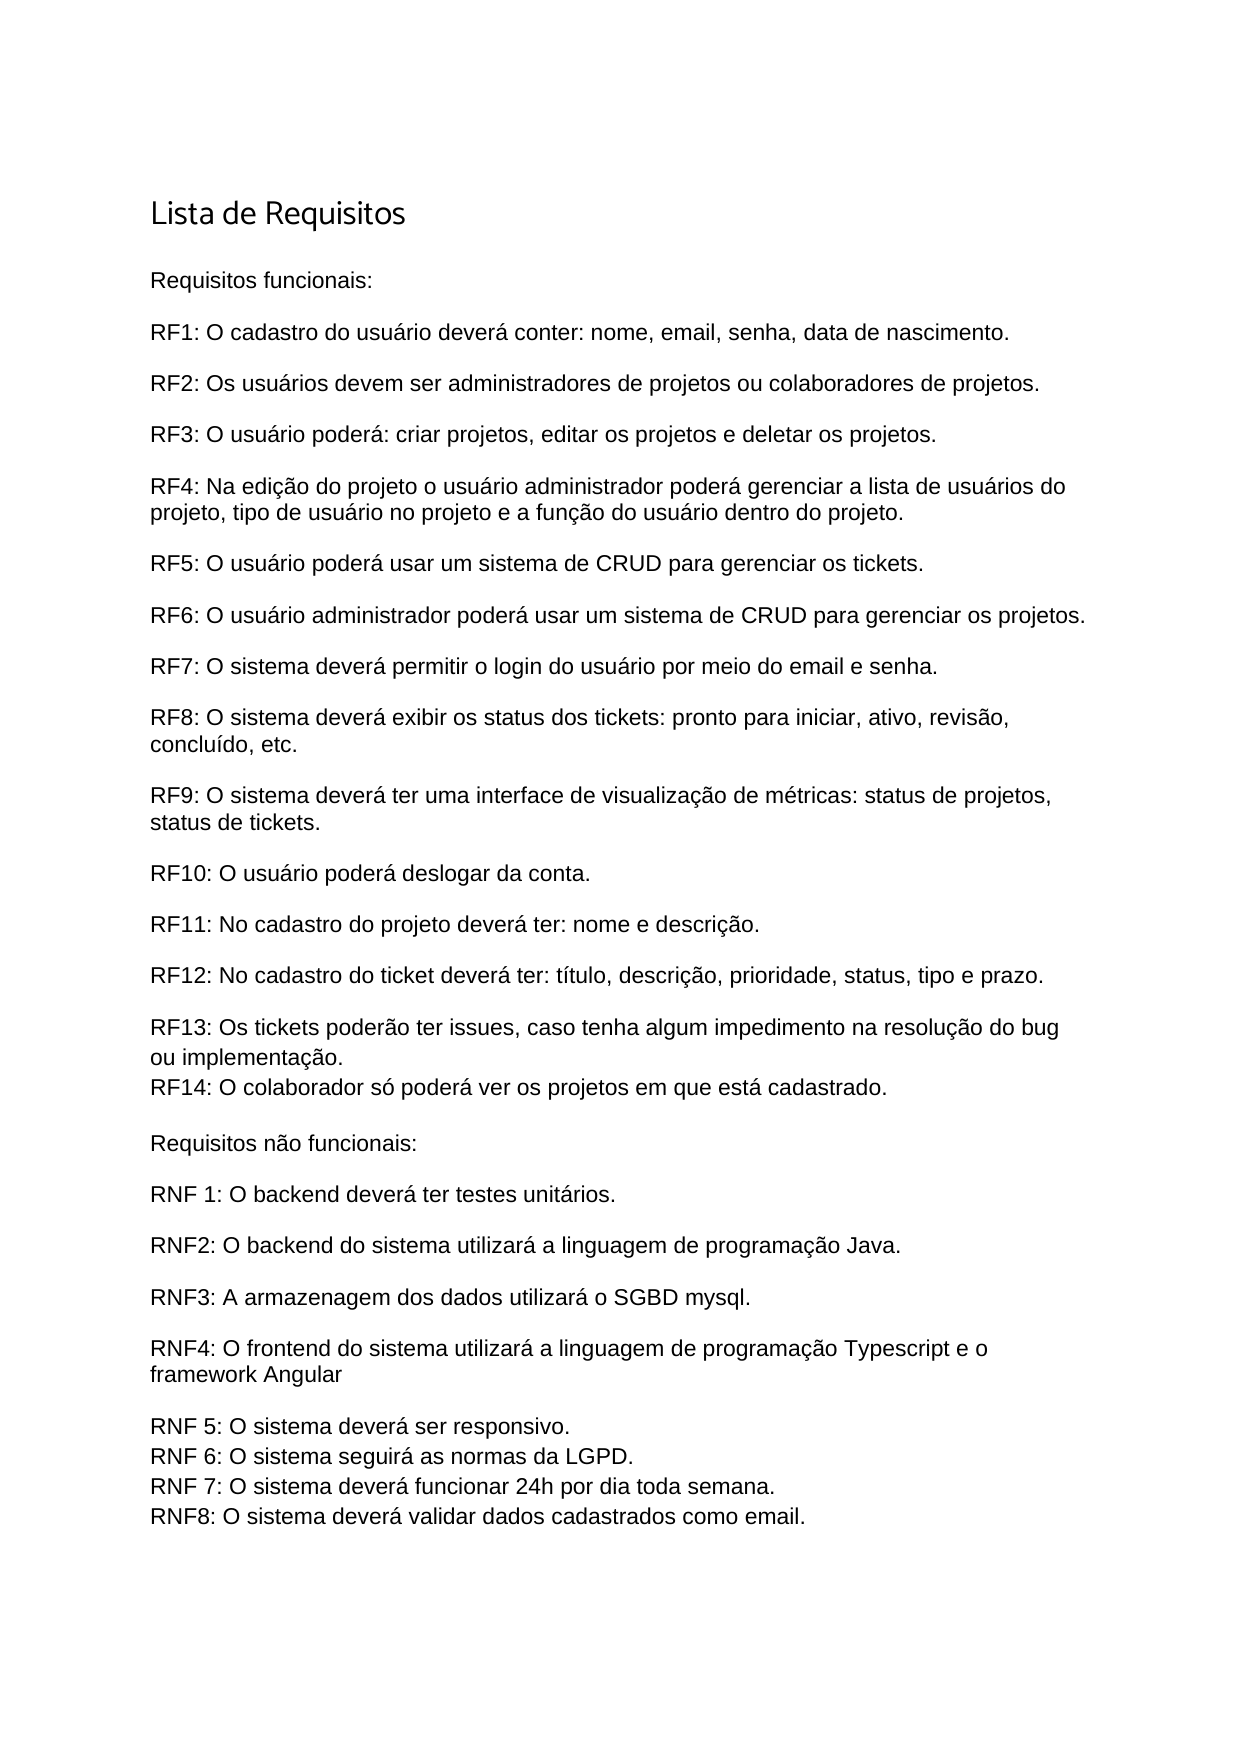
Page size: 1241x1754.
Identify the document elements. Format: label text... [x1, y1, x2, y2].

text RF13: Os tickets poderão ter issues, caso tenha algum impedimento na resolução do bug ou implementação. [150, 1014, 1090, 1070]
text RF3: O usuário poderá: criar projetos, editar os projetos e deletar os projetos. [150, 421, 1090, 448]
text Requisitos funcionais: [150, 267, 1090, 293]
text RNF2: O backend do sistema utilizará a linguagem de programação Java. [150, 1232, 1090, 1258]
text RF6: O usuário administrador poderá usar um sistema de CRUD para gerenciar os projetos. [150, 602, 1090, 628]
text RNF 1: O backend deverá ter testes unitários. [150, 1181, 1090, 1207]
text RNF 5: O sistema deverá ser responsivo. [150, 1413, 1090, 1439]
text RF2: Os usuários devem ser administradores de projetos ou colaboradores de projetos. [150, 370, 1090, 396]
text RNF8: O sistema deverá validar dados cadastrados como email. [150, 1503, 1090, 1529]
text RF8: O sistema deverá exibir os status dos tickets: pronto para iniciar, ativo, revisão, concluído, etc. [150, 704, 1090, 757]
text RF12: No cadastro do ticket deverá ter: título, descrição, prioridade, status, tipo e prazo. [150, 962, 1090, 989]
text RNF 6: O sistema seguirá as normas da LGPD. [150, 1443, 1090, 1469]
text RNF 7: O sistema deverá funcionar 24h por dia toda semana. [150, 1473, 1090, 1499]
text RF14: O colaborador só poderá ver os projetos em que está cadastrado. [150, 1074, 1090, 1101]
text RF11: No cadastro do projeto deverá ter: nome e descrição. [150, 911, 1090, 937]
text RNF4: O frontend do sistema utilizará a linguagem de programação Typescript e o framework Angular [150, 1335, 1090, 1388]
text RF9: O sistema deverá ter uma interface de visualização de métricas: status de projetos, status de tickets. [150, 782, 1090, 835]
text RNF3: A armazenagem dos dados utilizará o SGBD mysql. [150, 1283, 1090, 1310]
text RF10: O usuário poderá deslogar da conta. [150, 860, 1090, 886]
text RF1: O cadastro do usuário deverá conter: nome, email, senha, data de nascimento. [150, 318, 1090, 345]
subtitle Lista de Requisitos [150, 187, 1090, 242]
text Requisitos não funcionais: [150, 1129, 1090, 1156]
text RF7: O sistema deverá permitir o login do usuário por meio do email e senha. [150, 653, 1090, 679]
text RF5: O usuário poderá usar um sistema de CRUD para gerenciar os tickets. [150, 550, 1090, 577]
text RF4: Na edição do projeto o usuário administrador poderá gerenciar a lista de usuários do projeto, tipo de usuário no projeto e a função do usuário dentro do projeto. [150, 473, 1090, 525]
